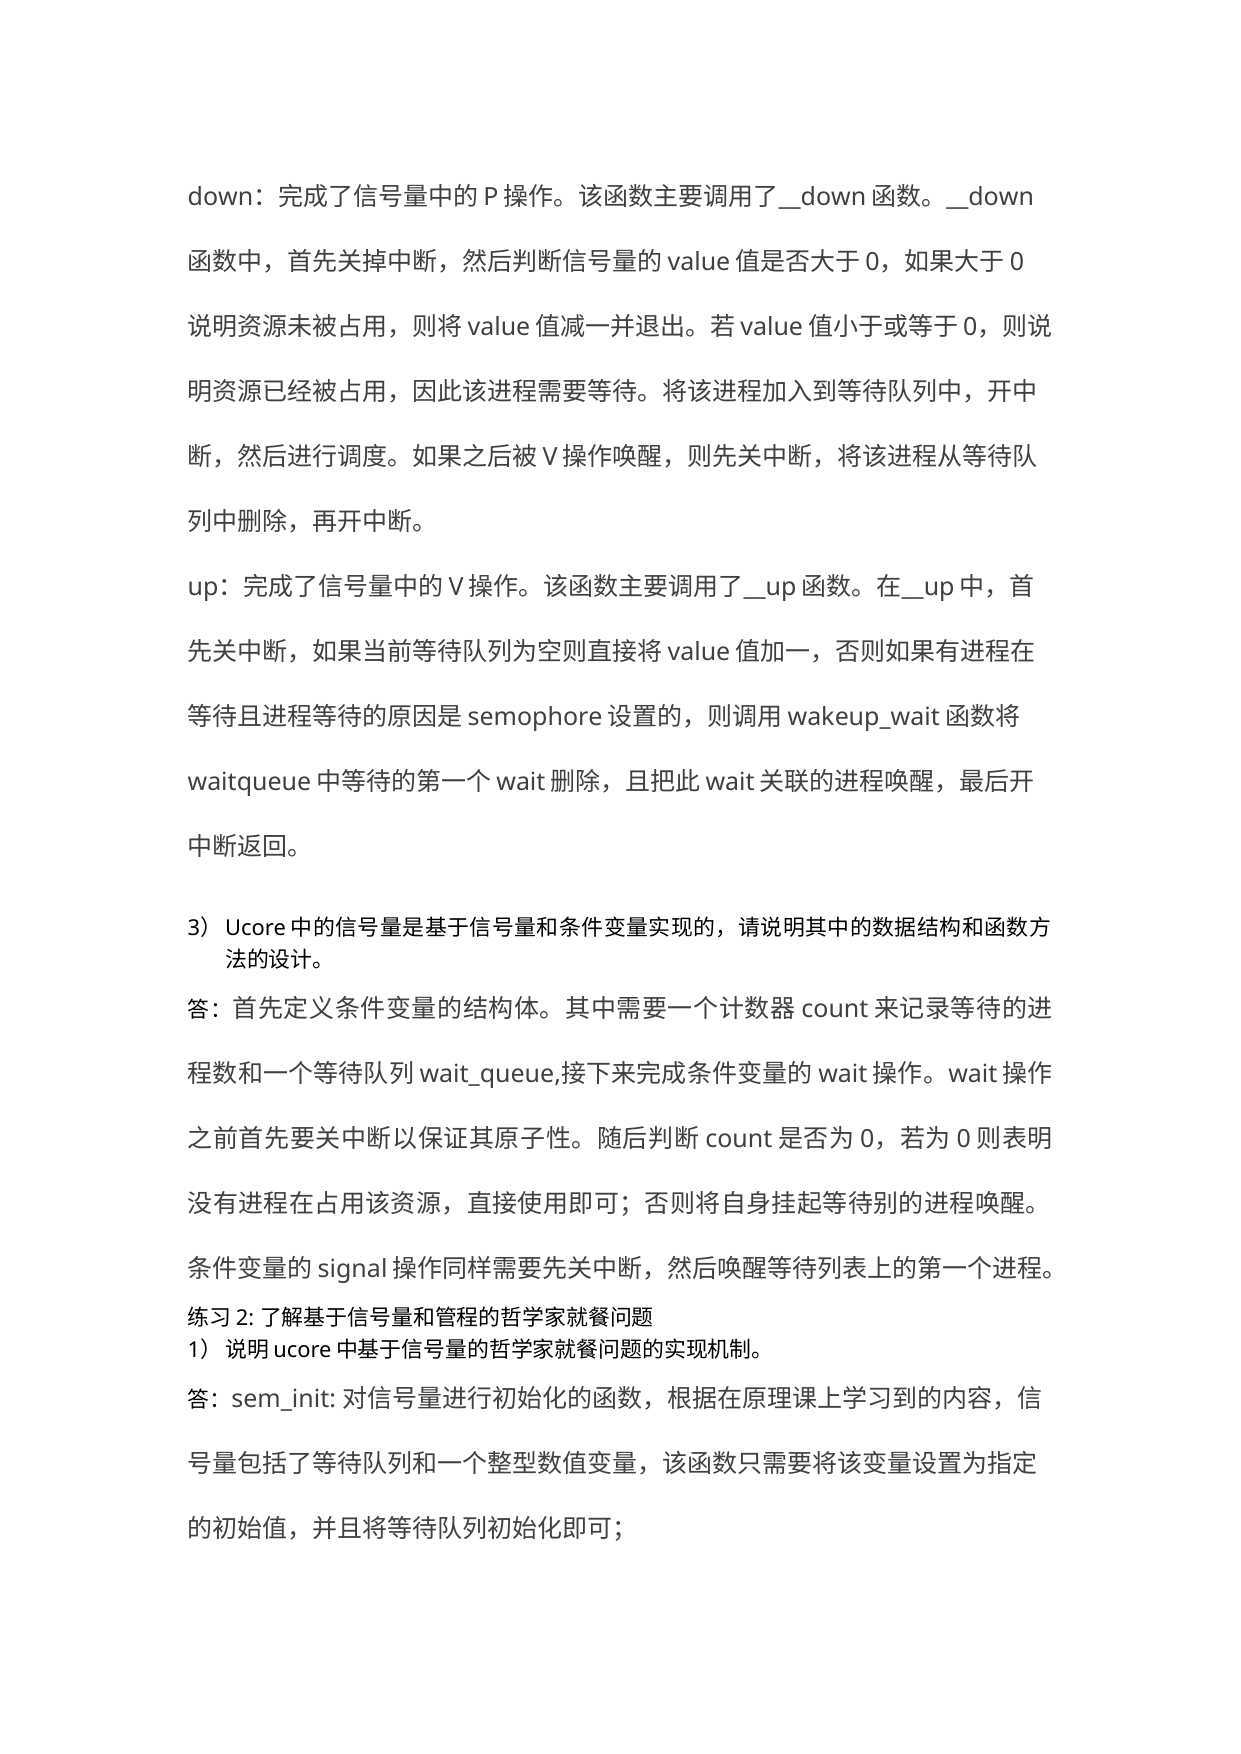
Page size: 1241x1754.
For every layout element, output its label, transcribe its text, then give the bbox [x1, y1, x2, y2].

text 练习2: 了解基于信号量和管程的哲学家就餐问题 [187, 1299, 1053, 1332]
list 答：首先定义条件变量的结构体。其中需要一个计数器count来记录等待的进程数和一个等待队列wait_queue,接下来完成条件变量的wait操作。wait操作之前首先要关中断以保证其原子性。随后判断count是否为0，若为0则表明没有进程在占用该资源，直接使用即可；否则将自身挂起等待别的进程唤醒。条件变量的signal操作同样需要先关中断，然后唤醒等待列表上的第一个进程。 [187, 974, 1053, 1299]
text 答：sem_init: 对信号量进行初始化的函数，根据在原理课上学习到的内容，信号量包括了等待队列和一个整型数值变量，该函数只需要将该变量设置为指定的初始值，并且将等待队列初始化即可； [187, 1364, 1053, 1559]
list 说明ucore中基于信号量的哲学家就餐问题的实现机制。 [187, 1332, 1053, 1364]
list Ucore中的信号量是基于信号量和条件变量实现的，请说明其中的数据结构和函数方法的设计。 [187, 909, 1053, 974]
text down：完成了信号量中的P操作。该函数主要调用了__down函数。__down函数中，首先关掉中断，然后判断信号量的value值是否大于0，如果大于0说明资源未被占用，则将value值减一并退出。若value值小于或等于0，则说明资源已经被占用，因此该进程需要等待。将该进程加入到等待队列中，开中断，然后进行调度。如果之后被V操作唤醒，则先关中断，将该进程从等待队列中删除，再开中断。 up：完成了信号量中的V操作。该函数主要调用了__up函数。在__up中，首先关中断，如果当前等待队列为空则直接将value值加一，否则如果有进程在等待且进程等待的原因是semophore设置的，则调用wakeup_wait函数将waitqueue中等待的第一个wait删除，且把此wait关联的进程唤醒，最后开中断返回。 [187, 162, 1053, 877]
